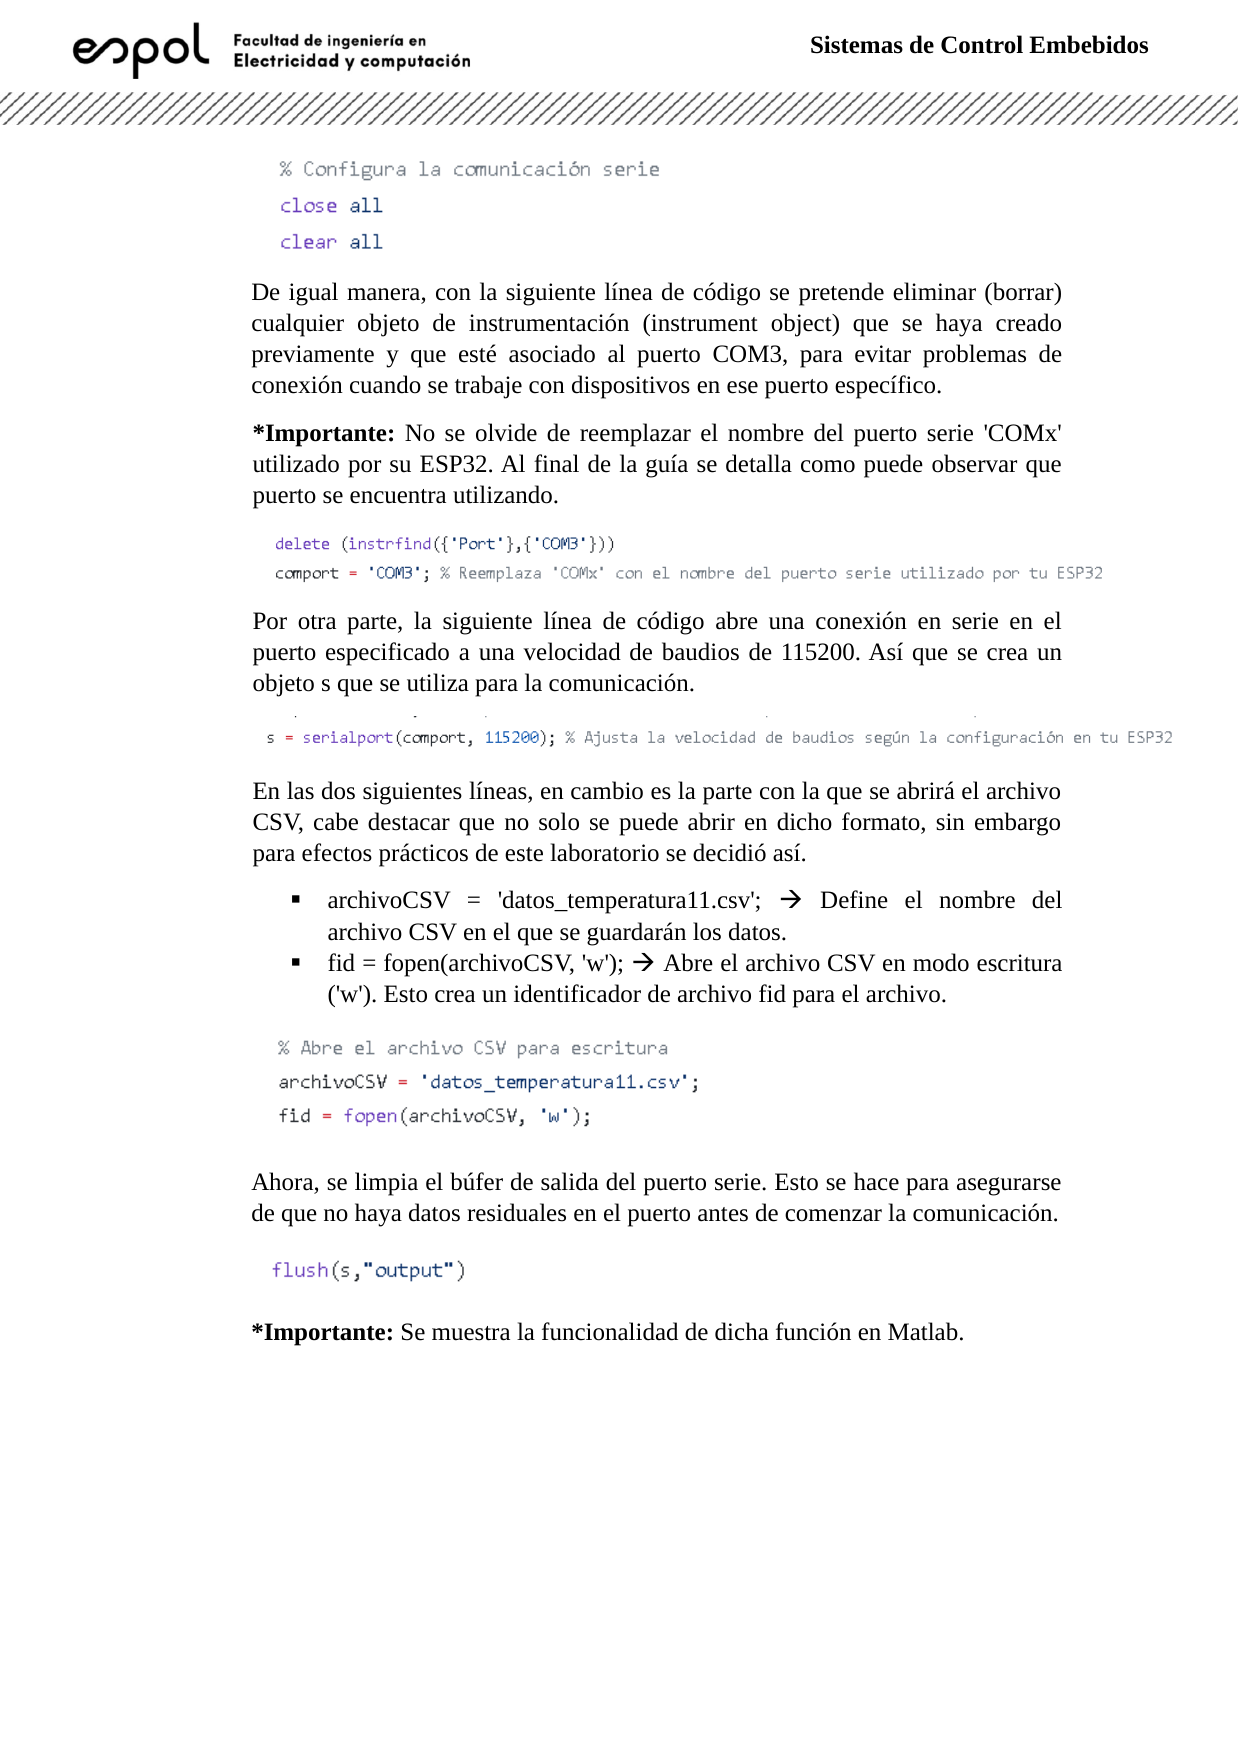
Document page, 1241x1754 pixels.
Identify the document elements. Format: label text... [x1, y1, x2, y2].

text *Importante: Se muestra la funcionalidad de dicha función en Matlab. [251, 1317, 1063, 1346]
text De igual manera, con la siguiente línea de código se pretende eliminar (borrar) cualquier objeto de instrumentación (instrument object) que se haya creado previamente y que esté asociado al puerto COM3, para evitar problemas de conexión cuando se trabaje con dispositivos en ese puerto específico. [251, 277, 1063, 399]
text En las dos siguientes líneas, en cambio es la parte con la que se abrirá el archivo CSV, cabe destacar que no solo se puede abrir en dicho formato, sin embargo para efectos prácticos de este laboratorio se decidió así. [252, 776, 1063, 867]
picture [72, 21, 471, 79]
picture [251, 1245, 896, 1299]
list archivoCSV = 'datos_temperatura11.csv'; Define el nombre del archivo CSV en el que se guardarán los datos. [290, 886, 1063, 945]
picture [252, 527, 1156, 588]
list fid = fopen(archivoCSV, 'w'); Abre el archivo CSV en modo escritura ('w'). Esto crea un identificador de archivo fid para el archivo. [290, 948, 1063, 1007]
picture [251, 147, 744, 259]
picture [251, 1026, 804, 1148]
picture [252, 716, 1200, 757]
text *Importante: No se olvide de reemplazar el nombre del puerto serie 'COMx' utilizado por su ESP32. Al final de la guía se detalla como puede observar que puerto se encuentra utilizando. [252, 418, 1063, 509]
picture [0, 92, 1238, 125]
text Ahora, se limpia el búfer de salida del puerto serie. Esto se hace para asegurarse de que no haya datos residuales en el puerto antes de comenzar la comunicación. [251, 1167, 1063, 1227]
text Por otra parte, la siguiente línea de código abre una conexión en serie en el puerto especificado a una velocidad de baudios de 115200. Así que se crea un objeto s que se utiliza para la comunicación. [252, 606, 1063, 697]
